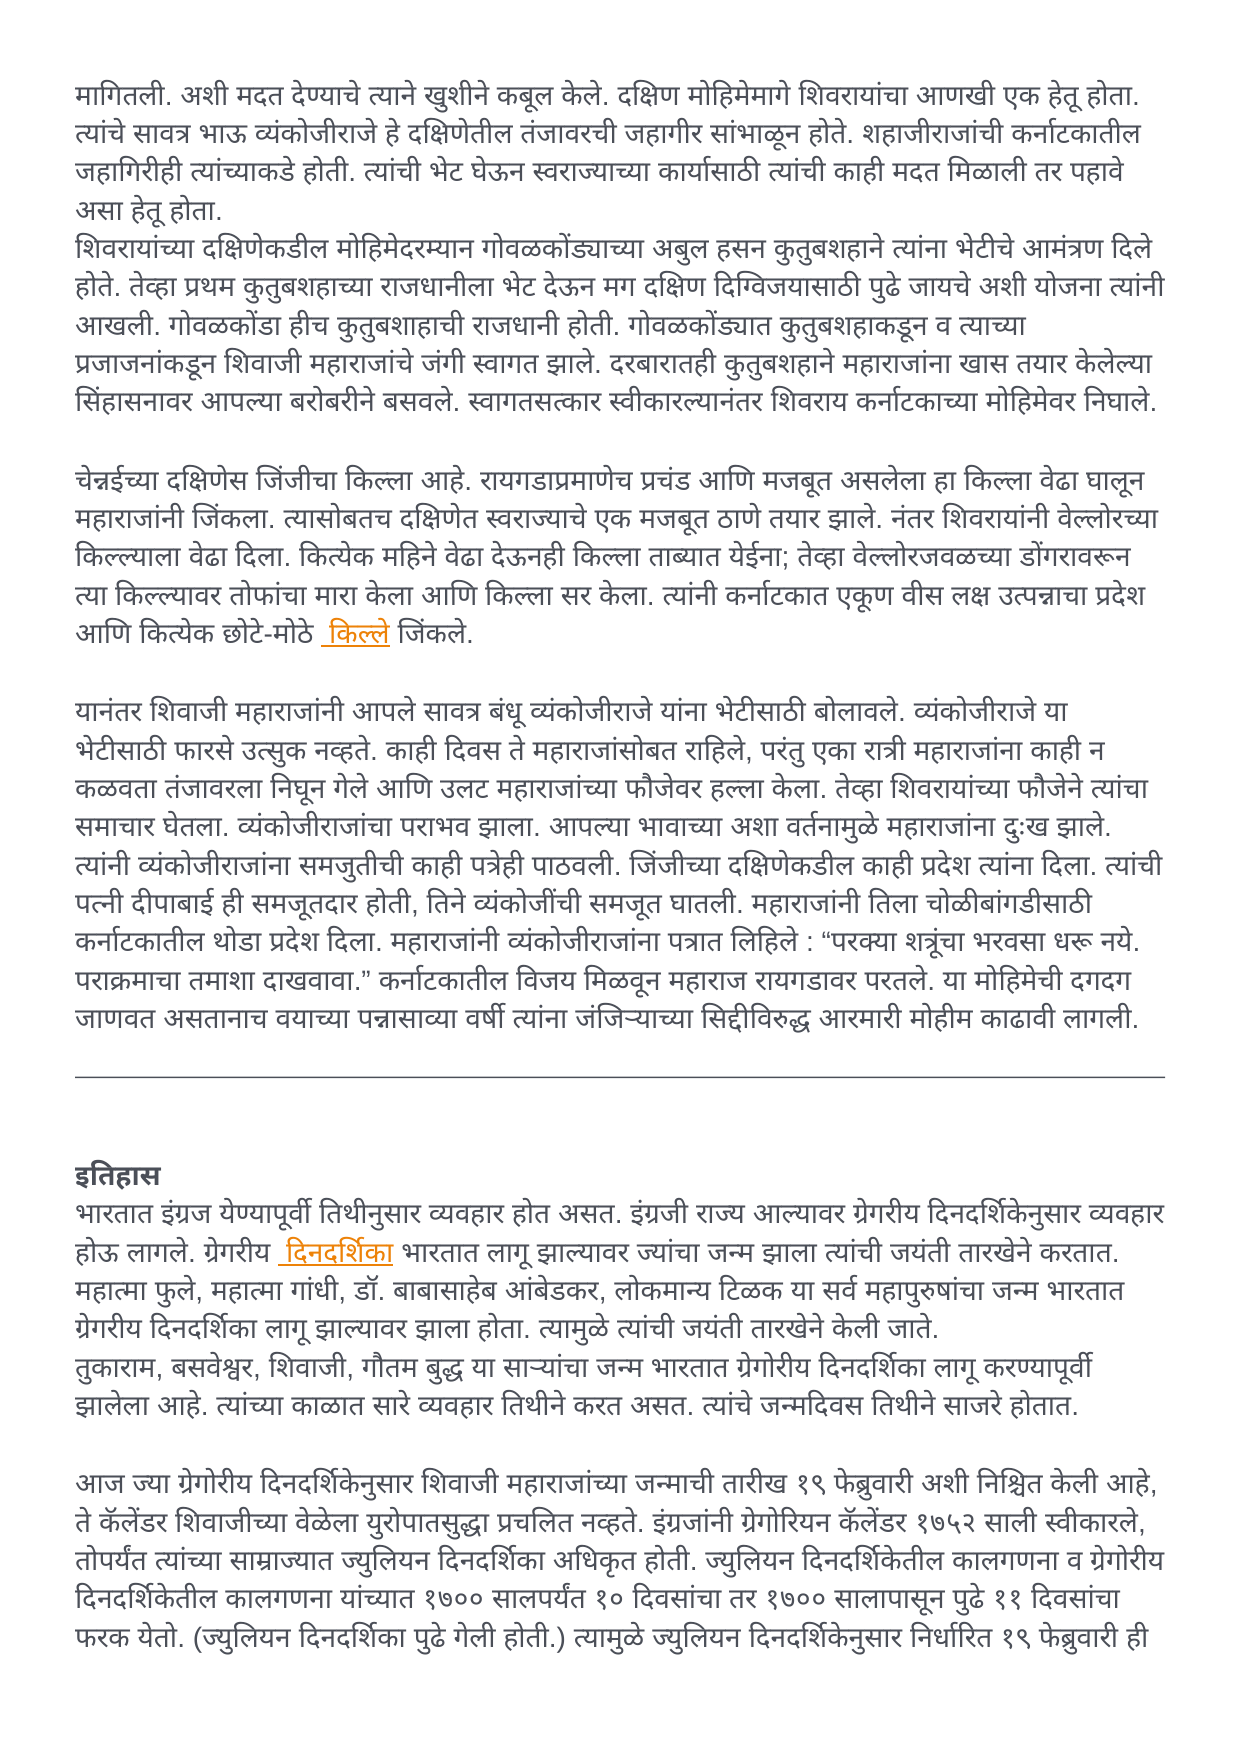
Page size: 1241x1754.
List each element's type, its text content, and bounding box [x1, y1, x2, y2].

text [75, 1464, 1165, 1656]
text इतिहास भारतात इंग्रज येण्यापूर्वी तिथीनुसार व्यवहार होत असत. इंग्रजी राज्य आल्यावर ग्रेगरीय दिनदर्शिकेनुसार व्यवहार होऊ लागले. ग्रेगरीय दिनदर्शिका भारतात लागू झाल्यावर ज्यांचा जन्म झाला त्यांची जयंती तारखेने करतात. महात्मा फुले, महात्मा गांधी, डॉ. बाबासाहेब आंबेडकर, लोकमान्य टिळक या सर्व महापुरुषांचा जन्म भारतात ग्रेगरीय दिनदर्शिका लागू झाल्यावर झाला होता. त्यामुळे त्यांची जयंती तारखेने केली जाते. [75, 1156, 1165, 1347]
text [75, 75, 1165, 228]
text चेन्नईच्या दक्षिणेस जिंजीचा किल्ला आहे. रायगडाप्रमाणेच प्रचंड आणि मजबूत असलेला हा किल्ला वेढा घालून महाराजांनी जिंकला. त्यासोबतच दक्षिणेत स्वराज्याचे एक मजबूत ठाणे तयार झाले. नंतर शिवरायांनी वेल्लोरच्या किल्ल्याला वेढा दिला. कित्येक महिने वेढा देऊनही किल्ला ताब्यात येईना; तेव्हा वेल्लोरजवळच्या डोंगरावरून त्या किल्ल्यावर तोफांचा मारा केला आणि किल्ला सर केला. त्यांनी कर्नाटकात एकूण वीस लक्ष उत्पन्नाचा प्रदेश आणि कित्येक छोटे-मोठे किल्ले जिंकले. [75, 460, 1165, 652]
text शिवरायांच्या दक्षिणेकडील मोहिमेदरम्यान गोवळकोंड्याच्या अबुल हसन कुतुबशहाने त्यांना भेटीचे आमंत्रण दिले होते. तेव्हा प्रथम कुतुबशहाच्या राजधानीला भेट देऊन मग दक्षिण दिग्विजयासाठी पुढे जायचे अशी योजना त्यांनी आखली. गोवळकोंडा हीच कुतुबशाहाची राजधानी होती. गोवळकोंड्यात कुतुबशहाकडून व त्याच्या प्रजाजनांकडून शिवाजी महाराजांचे जंगी स्वागत झाले. दरबारातही कुतुबशहाने महाराजांना खास तयार केलेल्या सिंहासनावर आपल्या बरोबरीने बसवले. स्वागतसत्कार स्वीकारल्यानंतर शिवराय कर्नाटकाच्या मोहिमेवर निघाले. [75, 228, 1165, 420]
text यानंतर शिवाजी महाराजांनी आपले सावत्र बंधू व्यंकोजीराजे यांना भेटीसाठी बोलावले. व्यंकोजीराजे या भेटीसाठी फारसे उत्सुक नव्हते. काही दिवस ते महाराजांसोबत राहिले, परंतु एका रात्री महाराजांना काही न कळवता तंजावरला निघून गेले आणि उलट महाराजांच्या फौजेवर हल्ला केला. तेव्हा शिवरायांच्या फौजेने त्यांचा समाचार घेतला. व्यंकोजीराजांचा पराभव झाला. आपल्या भावाच्या अशा वर्तनामुळे महाराजांना दुःख झाले. त्यांनी व्यंकोजीराजांना समजुतीची काही पत्रेही पाठवली. जिंजीच्या दक्षिणेकडील काही प्रदेश त्यांना दिला. त्यांची पत्नी दीपाबाई ही समजूतदार होती, तिने व्यंकोजींची समजूत घातली. महाराजांनी तिला चोळीबांगडीसाठी कर्नाटकातील थोडा प्रदेश दिला. महाराजांनी व्यंकोजीराजांना पत्रात लिहिले : “परक्या शत्रूंचा भरवसा धरू नये. पराक्रमाचा तमाशा दाखवावा.” कर्नाटकातील विजय मिळवून महाराज रायगडावर परतले. या मोहिमेची दगदग जाणवत असतानाच वयाच्या पन्नासाव्या वर्षी त्यांना जंजिऱ्याच्या सिद्दीविरुद्ध आरमारी मोहीम काढावी लागली. [75, 692, 1165, 1037]
text तुकाराम, बसवेश्वर, शिवाजी, गौतम बुद्ध या साऱ्यांचा जन्म भारतात ग्रेगोरीय दिनदर्शिका लागू करण्यापूर्वी झालेला आहे. त्यांच्या काळात सारे व्यवहार तिथीने करत असत. त्यांचे जन्मदिवस तिथीने साजरे होतात. [75, 1347, 1165, 1424]
